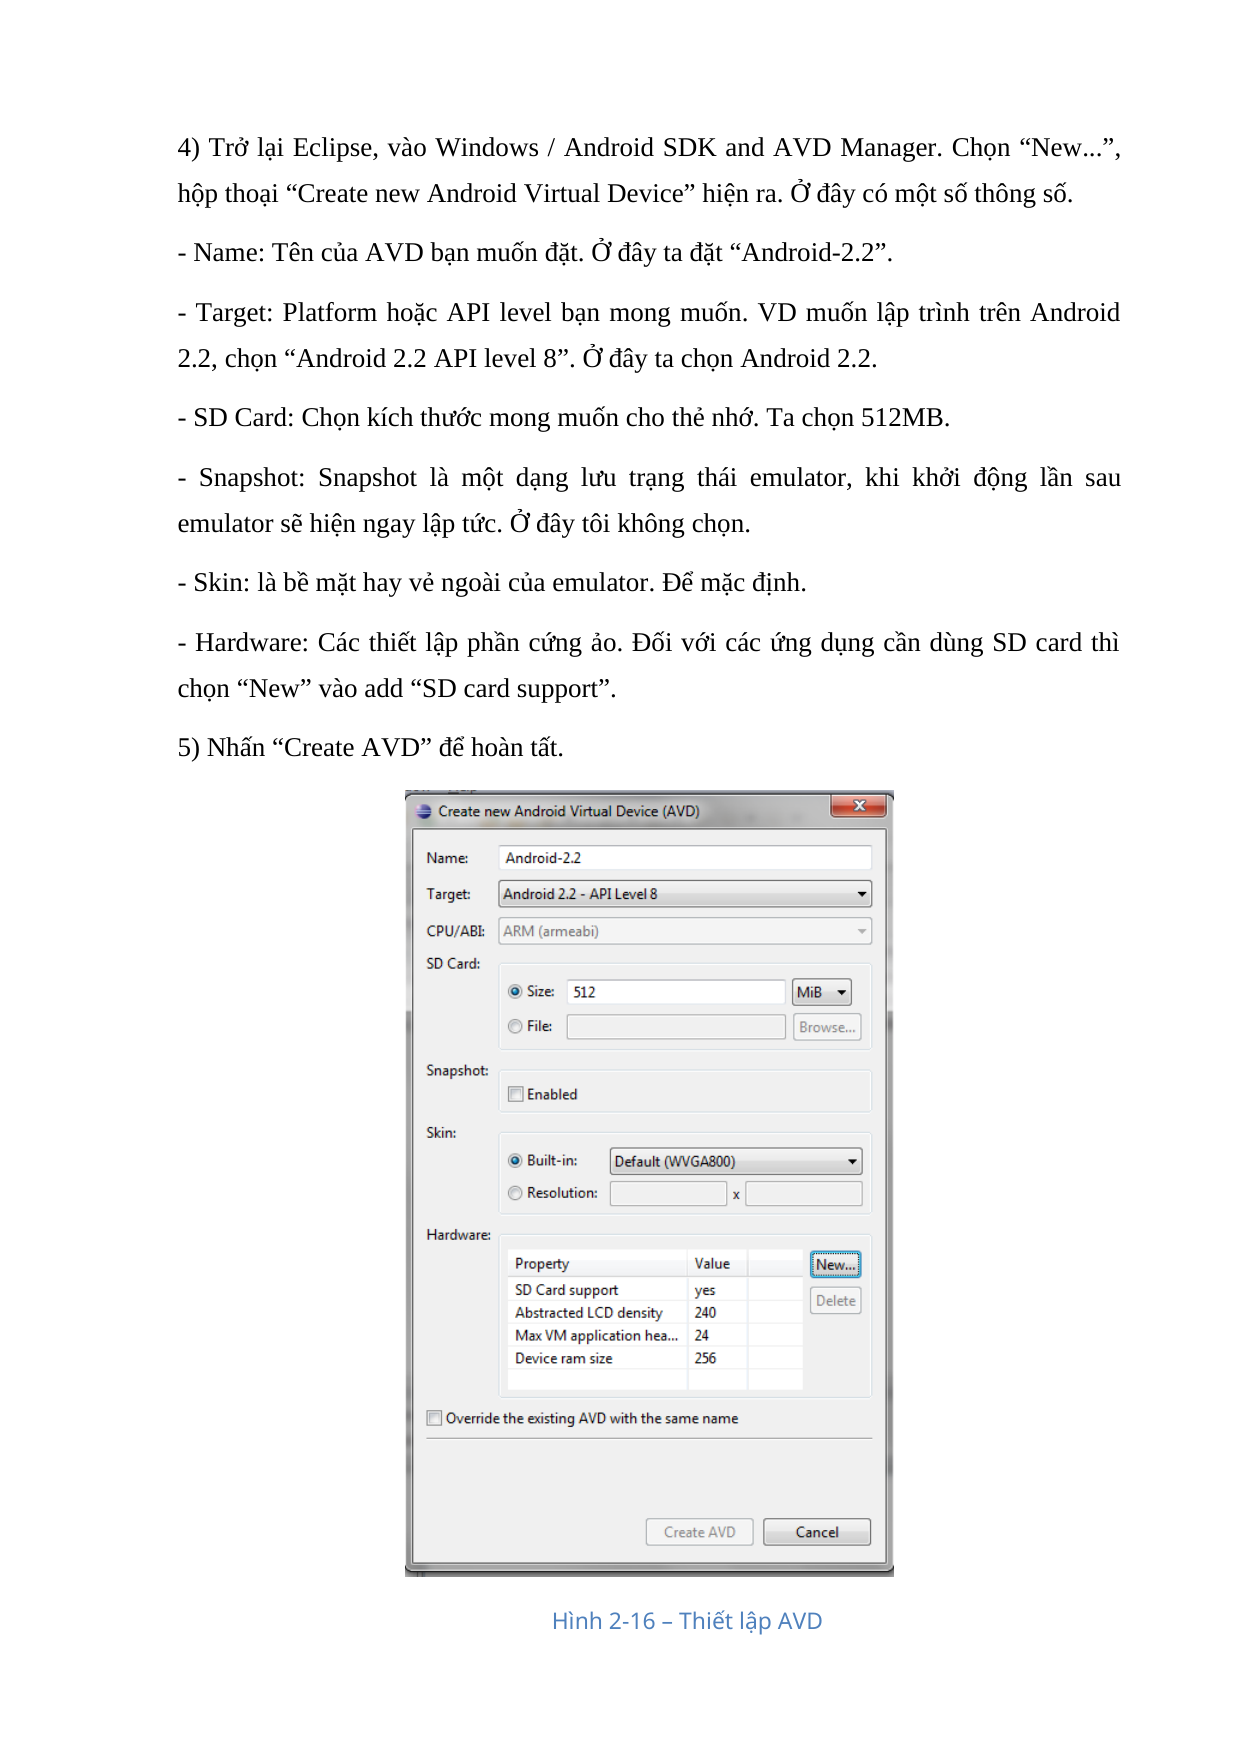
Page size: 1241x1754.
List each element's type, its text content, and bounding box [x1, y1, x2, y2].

text 4) Trở lại Eclipse, vào Windows / Android SDK and AVD Manager. Chọn “New...”, hộp thoại “Create new Android Virtual Device” hiện ra. Ở đây có một số thông số. [177, 131, 1122, 208]
text - SD Card: Chọn kích thước mong muốn cho thẻ nhớ. Ta chọn 512MB. [177, 401, 1122, 433]
picture [405, 790, 894, 1577]
text - Skin: là bề mặt hay vẻ ngoài của emulator. Để mặc định. [177, 566, 1122, 598]
text 5) Nhấn “Create AVD” để hoàn tất. [177, 731, 1122, 763]
text - Target: Platform hoặc API level bạn mong muốn. VD muốn lập trình trên Android 2.2, chọn “Android 2.2 API level 8”. Ở đây ta chọn Android 2.2. [177, 296, 1122, 373]
text - Name: Tên của AVD bạn muốn đặt. Ở đây ta đặt “Android-2.2”. [177, 236, 1122, 268]
text - Hardware: Các thiết lập phần cứng ảo. Đối với các ứng dụng cần dùng SD card thì chọn “New” vào add “SD card support”. [177, 626, 1122, 703]
text - Snapshot: Snapshot là một dạng lưu trạng thái emulator, khi khởi động lần sau emulator sẽ hiện ngay lập tức. Ở đây tôi không chọn. [177, 461, 1122, 538]
